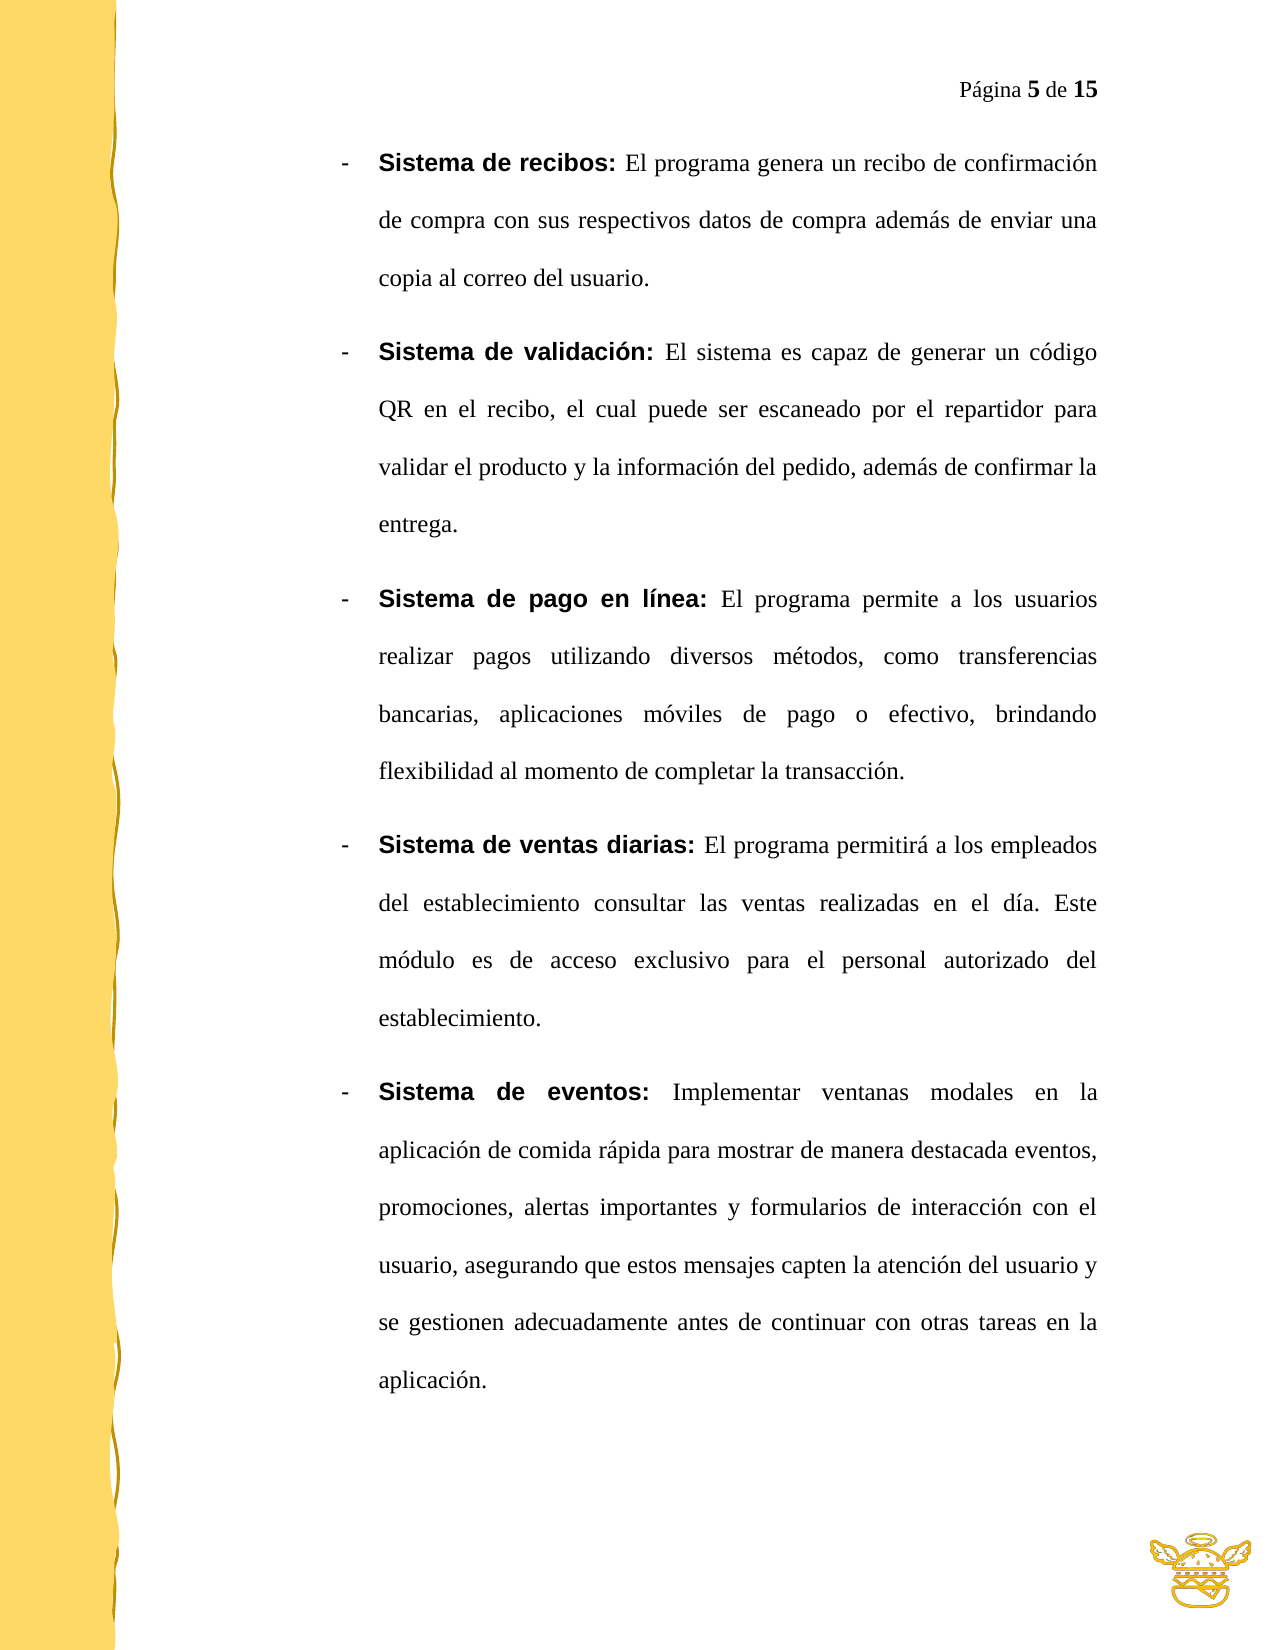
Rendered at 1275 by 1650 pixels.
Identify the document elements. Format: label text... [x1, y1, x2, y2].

list Sistema de validación: El sistema es capaz de generar un código QR en el recibo, el cual puede ser escaneado por el repartidor para validar el producto y la información del pedido, además de confirmar la entrega. [341, 337, 1098, 538]
list Sistema de pago en línea: El programa permite a los usuarios realizar pagos utilizando diversos métodos, como transferencias bancarias, aplicaciones móviles de pago o efectivo, brindando flexibilidad al momento de completar la transacción. [341, 584, 1098, 785]
list Sistema de ventas diarias: El programa permitirá a los empleados del establecimiento consultar las ventas realizadas en el día. Este módulo es de acceso exclusivo para el personal autorizado del establecimiento. [341, 830, 1098, 1032]
list Sistema de recibos: El programa genera un recibo de confirmación de compra con sus respectivos datos de compra además de enviar una copia al correo del usuario. [341, 148, 1098, 291]
list Sistema de eventos: Implementar ventanas modales en la aplicación de comida rápida para mostrar de manera destacada eventos, promociones, alertas importantes y formularios de interacción con el usuario, asegurando que estos mensajes capten la atención del usuario y se gestionen adecuadamente antes de continuar con otras tareas en la aplicación. [341, 1077, 1098, 1393]
picture [1125, 1495, 1275, 1646]
